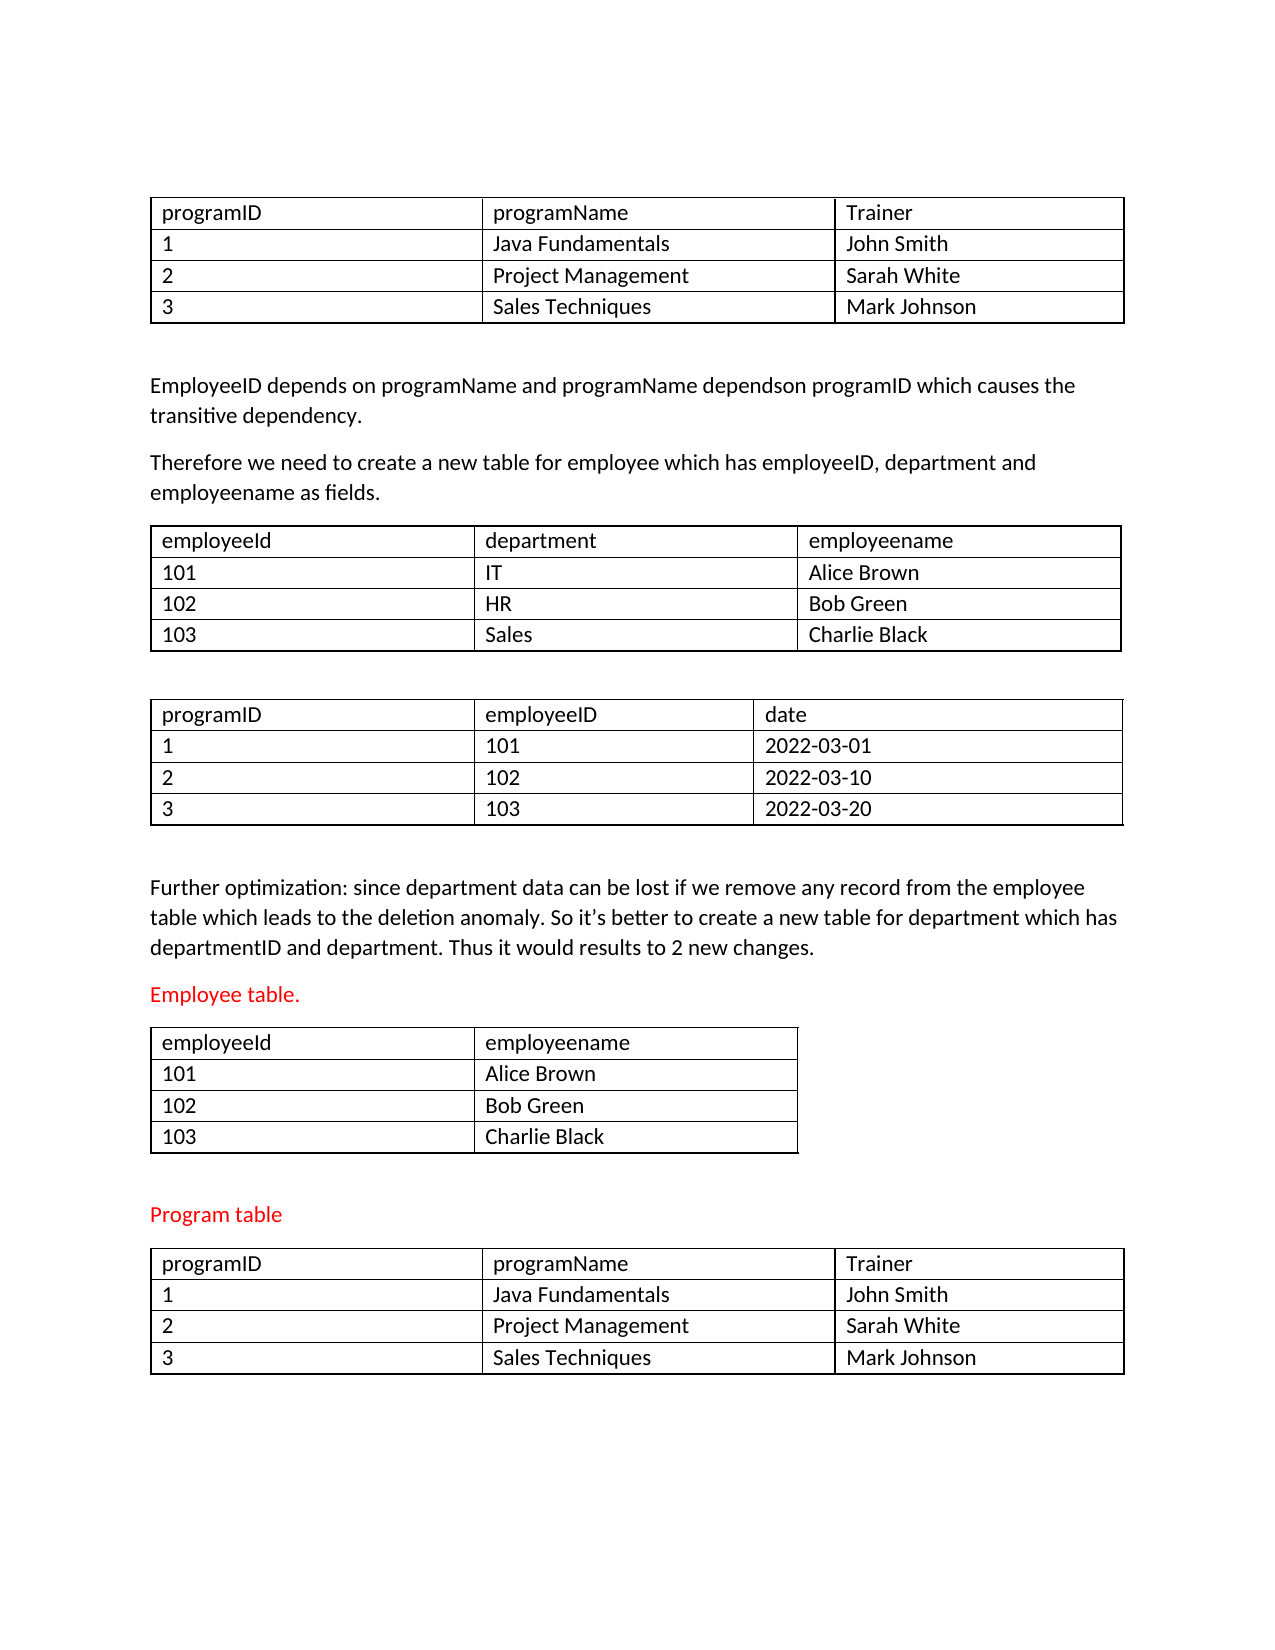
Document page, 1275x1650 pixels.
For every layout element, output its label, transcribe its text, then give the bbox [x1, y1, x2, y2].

table_header employeename [798, 527, 1120, 557]
table_cell 3 [152, 1343, 482, 1373]
table_cell 2 [152, 1311, 482, 1342]
table_cell 102 [152, 589, 474, 619]
table_header date [754, 700, 1122, 730]
table_cell Java Fundamentals [483, 230, 834, 260]
table_cell 101 [152, 1060, 474, 1090]
table_cell Alice Brown [475, 1060, 797, 1090]
table_cell Alice Brown [798, 558, 1120, 588]
table_header department [475, 527, 797, 557]
table_cell 3 [152, 794, 474, 824]
table_cell 103 [152, 1122, 474, 1152]
table_cell IT [475, 558, 797, 588]
table_header Trainer [836, 1249, 1123, 1279]
table_cell 2022-03-10 [754, 763, 1122, 793]
table_cell 1 [152, 731, 474, 762]
text Program table [150, 1201, 1125, 1229]
table_cell John Smith [836, 1280, 1123, 1310]
table_cell Java Fundamentals [483, 1280, 834, 1310]
text Employee table. [150, 980, 1125, 1008]
table_cell John Smith [836, 230, 1123, 260]
table_cell Bob Green [475, 1091, 797, 1121]
table_cell 103 [152, 620, 474, 650]
table_cell Project Management [483, 261, 834, 291]
table_cell Mark Johnson [836, 1343, 1123, 1373]
table_cell Sarah White [836, 1311, 1123, 1342]
table_cell HR [475, 589, 797, 619]
table_header employeeID [475, 700, 753, 730]
table_header programID [152, 198, 482, 228]
table_cell 2022-03-20 [754, 794, 1122, 824]
table_cell 2 [152, 261, 482, 291]
table_header programID [152, 1249, 482, 1279]
table_cell 101 [152, 558, 474, 588]
table_header employeeId [152, 527, 474, 557]
table_cell Sales Techniques [483, 292, 834, 322]
table_cell Project Management [483, 1311, 834, 1342]
table_header programName [483, 198, 835, 228]
table_cell Sales Techniques [483, 1343, 834, 1373]
table_cell Sarah White [836, 261, 1123, 291]
table_cell Charlie Black [475, 1122, 797, 1152]
table_cell 2022-03-01 [754, 731, 1122, 762]
table_cell 102 [475, 763, 753, 793]
table_cell Bob Green [798, 589, 1120, 619]
table_header Trainer [836, 198, 1123, 228]
table_cell Mark Johnson [836, 292, 1123, 322]
table_cell 103 [475, 794, 753, 824]
table_cell 1 [152, 230, 482, 260]
table_cell 1 [152, 1280, 482, 1310]
table_cell 101 [475, 731, 753, 762]
table_cell 2 [152, 763, 474, 793]
table_cell Charlie Black [798, 620, 1120, 650]
text Therefore we need to create a new table for employee which has employeeID, department and employeename as fields. [150, 448, 1125, 506]
table_cell 3 [152, 292, 482, 322]
text Further optimization: since department data can be lost if we remove any record from the employee table which leads to the deletion anomaly. So it’s better to create a new table for department which has departmentID and department. Thus it would results to 2 new changes. [150, 873, 1125, 961]
table_header programID [152, 700, 474, 730]
table_header employeename [475, 1028, 797, 1058]
table_cell Sales [475, 620, 797, 650]
table_header programName [483, 1249, 834, 1279]
table_header employeeId [152, 1028, 474, 1058]
text EmployeeID depends on programName and programName dependson programID which causes the transitive dependency. [150, 371, 1125, 429]
table_cell 102 [152, 1091, 474, 1121]
